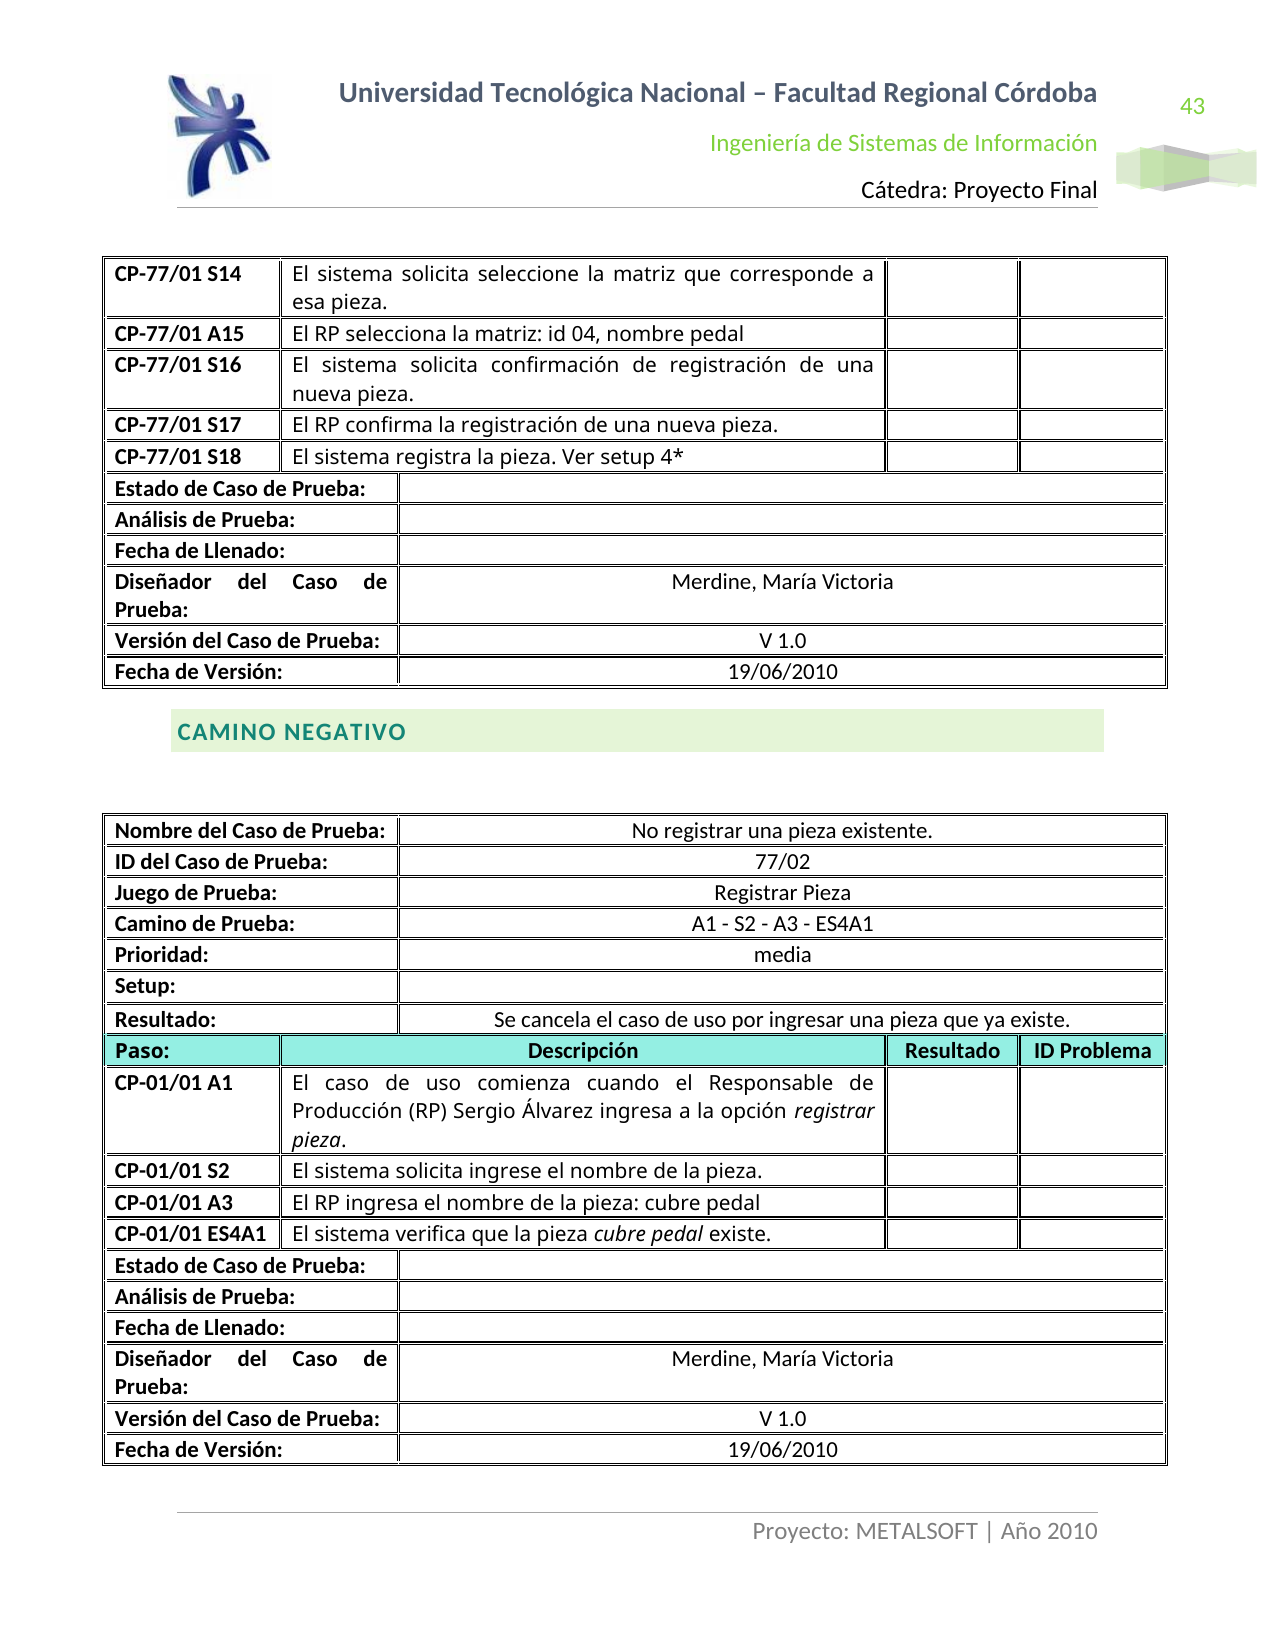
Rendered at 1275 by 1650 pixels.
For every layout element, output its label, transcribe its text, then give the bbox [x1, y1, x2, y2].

table_cell Merdine, María Victoria [399, 564, 1167, 623]
table_cell Merdine, María Victoria [400, 1341, 1165, 1401]
table_header Nombre del Caso de Prueba: [105, 814, 399, 844]
table_cell [888, 442, 1017, 471]
table_cell 19/06/2010 [399, 654, 1167, 685]
table_cell [1021, 316, 1165, 347]
table_cell [400, 471, 1165, 502]
table_cell Resultado: [103, 1002, 399, 1033]
table_cell media [399, 937, 1167, 968]
table_cell El caso de uso comienza cuando el Responsable de Producción (RP) Sergio Álvarez ingresa a la opción registrar pieza. [282, 1068, 884, 1153]
table_cell El sistema solicita confirmación de registración de una nueva pieza. [282, 351, 884, 407]
table_cell Estado de Caso de Prueba: [103, 1248, 399, 1279]
table_cell [1021, 1065, 1165, 1153]
table_cell Camino de Prueba: [103, 906, 399, 937]
table_cell [1021, 348, 1165, 407]
table_cell Fecha de Llenado: [103, 533, 399, 564]
table_cell V 1.0 [400, 1401, 1165, 1432]
table_cell [888, 351, 1017, 407]
table_cell Estado de Caso de Prueba: [105, 471, 397, 502]
table_cell CP-01/01 S2 [103, 1153, 281, 1185]
table_cell [1019, 1153, 1167, 1185]
table_cell El sistema registra la pieza. Ver setup 4* [282, 442, 884, 471]
table_cell CP-77/01 S17 [105, 408, 279, 439]
table_cell [399, 1310, 1167, 1341]
table_cell Paso: [103, 1033, 281, 1065]
subtitle Camino Negativo [177, 716, 1098, 746]
table_cell Prioridad: [103, 937, 399, 968]
table_cell Análisis de Prueba: [103, 1279, 399, 1310]
table_header No registrar una pieza existente. [399, 816, 1165, 844]
table_cell Versión del Caso de Prueba: [105, 1401, 397, 1432]
table_cell [400, 969, 1165, 1002]
table_cell [1021, 1216, 1165, 1248]
table_cell Juego de Prueba: [103, 875, 399, 906]
table_cell [888, 1188, 1017, 1216]
table_cell [1021, 1185, 1165, 1216]
table_cell [399, 1248, 1167, 1279]
table_cell CP-77/01 A15 [105, 316, 279, 347]
table_cell Fecha de Versión: [103, 654, 399, 685]
table_cell [1019, 439, 1167, 471]
table_cell Resultado [888, 1036, 1017, 1065]
table_cell CP-01/01 A3 [105, 1185, 279, 1216]
picture [167, 74, 272, 199]
table_cell [888, 1220, 1017, 1248]
table_cell 19/06/2010 [399, 1432, 1165, 1463]
table_cell El RP confirma la registración de una nueva pieza. [282, 411, 884, 439]
table_cell [399, 533, 1167, 564]
table_cell [1019, 259, 1165, 316]
table_cell CP-77/01 S14 [105, 257, 281, 316]
table_cell El sistema solicita seleccione la matriz que corresponde a esa pieza. [281, 259, 886, 316]
table_cell Registrar Pieza [399, 875, 1167, 906]
table_cell ID Problema [1019, 1033, 1167, 1065]
table_cell CP-01/01 A1 [105, 1065, 279, 1153]
table_cell [888, 319, 1017, 347]
table_cell El RP ingresa el nombre de la pieza: cubre pedal [282, 1188, 884, 1216]
table_cell [886, 257, 1019, 316]
table_cell Diseñador del Caso de Prueba: [105, 1341, 397, 1401]
table_cell 77/02 [399, 844, 1167, 875]
table_cell [888, 1156, 1017, 1185]
table_cell A1 - S2 - A3 - ES4A1 [399, 906, 1167, 937]
table_cell Fecha de Llenado: [103, 1310, 399, 1341]
table_cell [888, 1068, 1017, 1153]
table_cell Análisis de Prueba: [105, 502, 397, 533]
table_cell [1021, 408, 1165, 439]
table_cell Diseñador del Caso de Prueba: [103, 564, 399, 623]
table_cell V 1.0 [399, 623, 1167, 654]
table_cell Versión del Caso de Prueba: [103, 623, 399, 654]
table_cell Fecha de Versión: [105, 1432, 399, 1463]
table_cell Setup: [105, 969, 397, 1002]
table_cell El sistema verifica que la pieza cubre pedal existe. [282, 1220, 884, 1248]
table_cell Descripción [282, 1036, 884, 1065]
table_cell El sistema solicita ingrese el nombre de la pieza. [282, 1156, 884, 1185]
table_cell CP-77/01 S18 [103, 439, 281, 471]
table_cell CP-77/01 S16 [105, 348, 279, 407]
table_cell El RP selecciona la matriz: id 04, nombre pedal [282, 319, 884, 347]
table_cell ID del Caso de Prueba: [103, 844, 399, 875]
table_cell CP-01/01 ES4A1 [105, 1216, 279, 1248]
table_cell [399, 1279, 1167, 1310]
table_cell [888, 411, 1017, 439]
table_cell [400, 502, 1165, 533]
table_cell Se cancela el caso de uso por ingresar una pieza que ya existe. [399, 1002, 1167, 1033]
